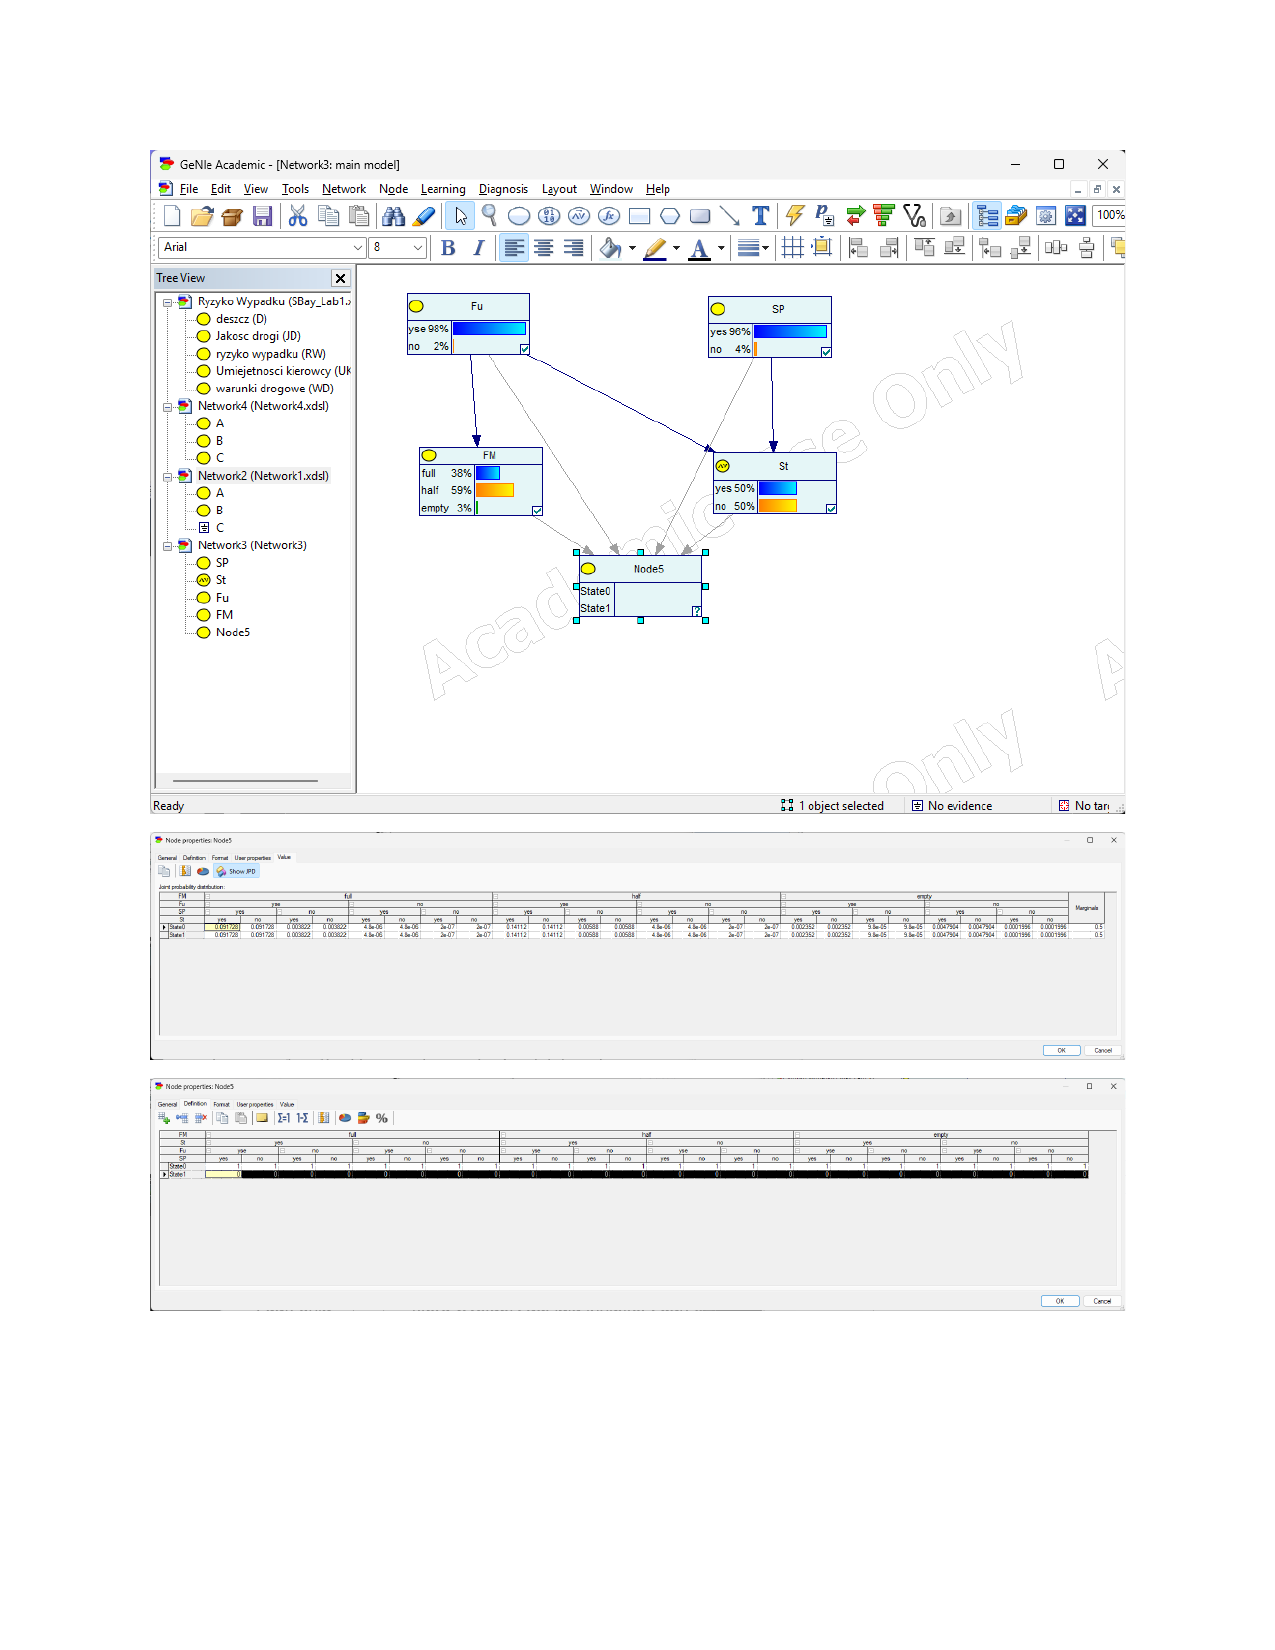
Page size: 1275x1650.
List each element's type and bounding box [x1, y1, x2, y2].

picture [150, 1078, 1125, 1311]
picture [150, 832, 1125, 1060]
picture [150, 150, 1125, 814]
